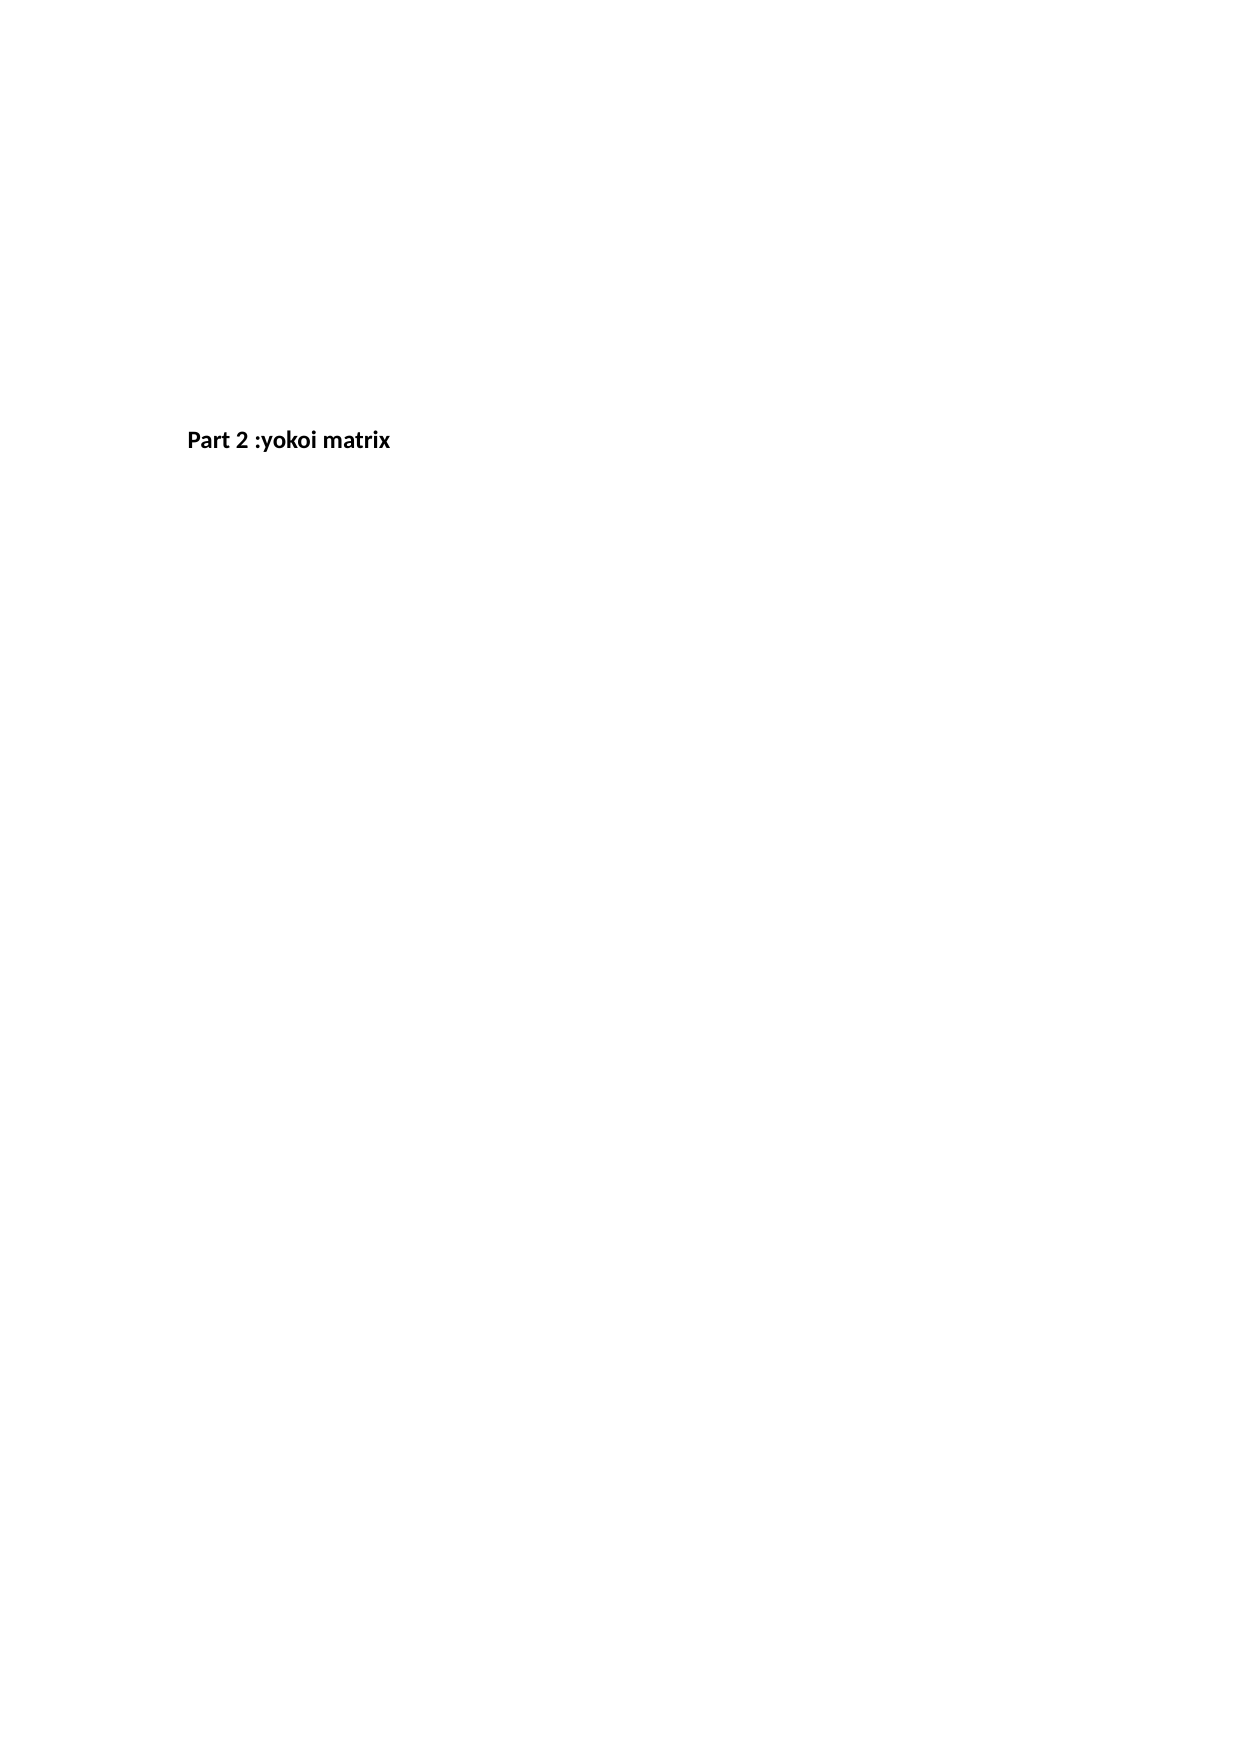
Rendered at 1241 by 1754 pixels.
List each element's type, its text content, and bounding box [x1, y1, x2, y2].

text Part 2 :yokoi matrix [187, 419, 1053, 460]
